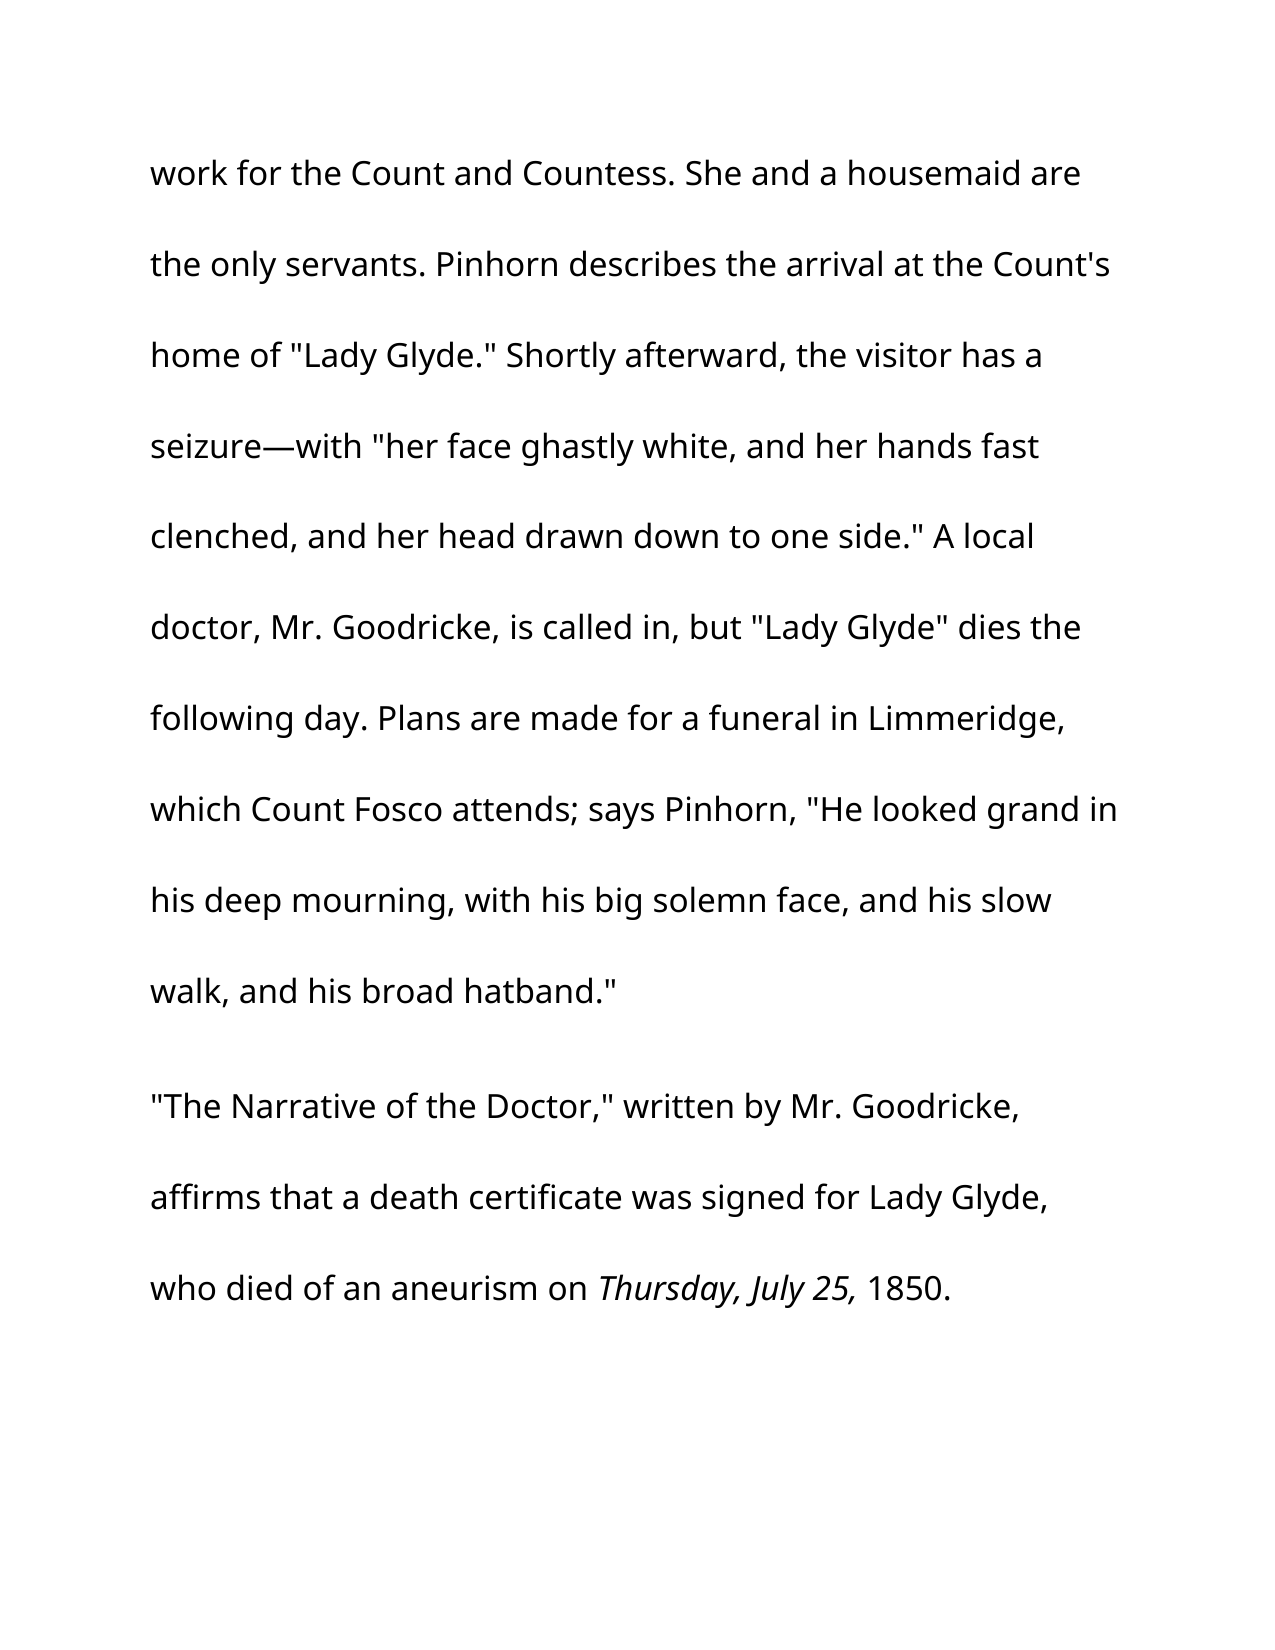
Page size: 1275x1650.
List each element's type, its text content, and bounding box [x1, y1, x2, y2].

text "The Narrative of the Doctor," written by Mr. Goodricke, affirms that a death certificate was signed for Lady Glyde, who died of an aneurism on Thursday, July 25, 1850. [150, 1083, 1125, 1310]
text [150, 150, 1125, 1013]
